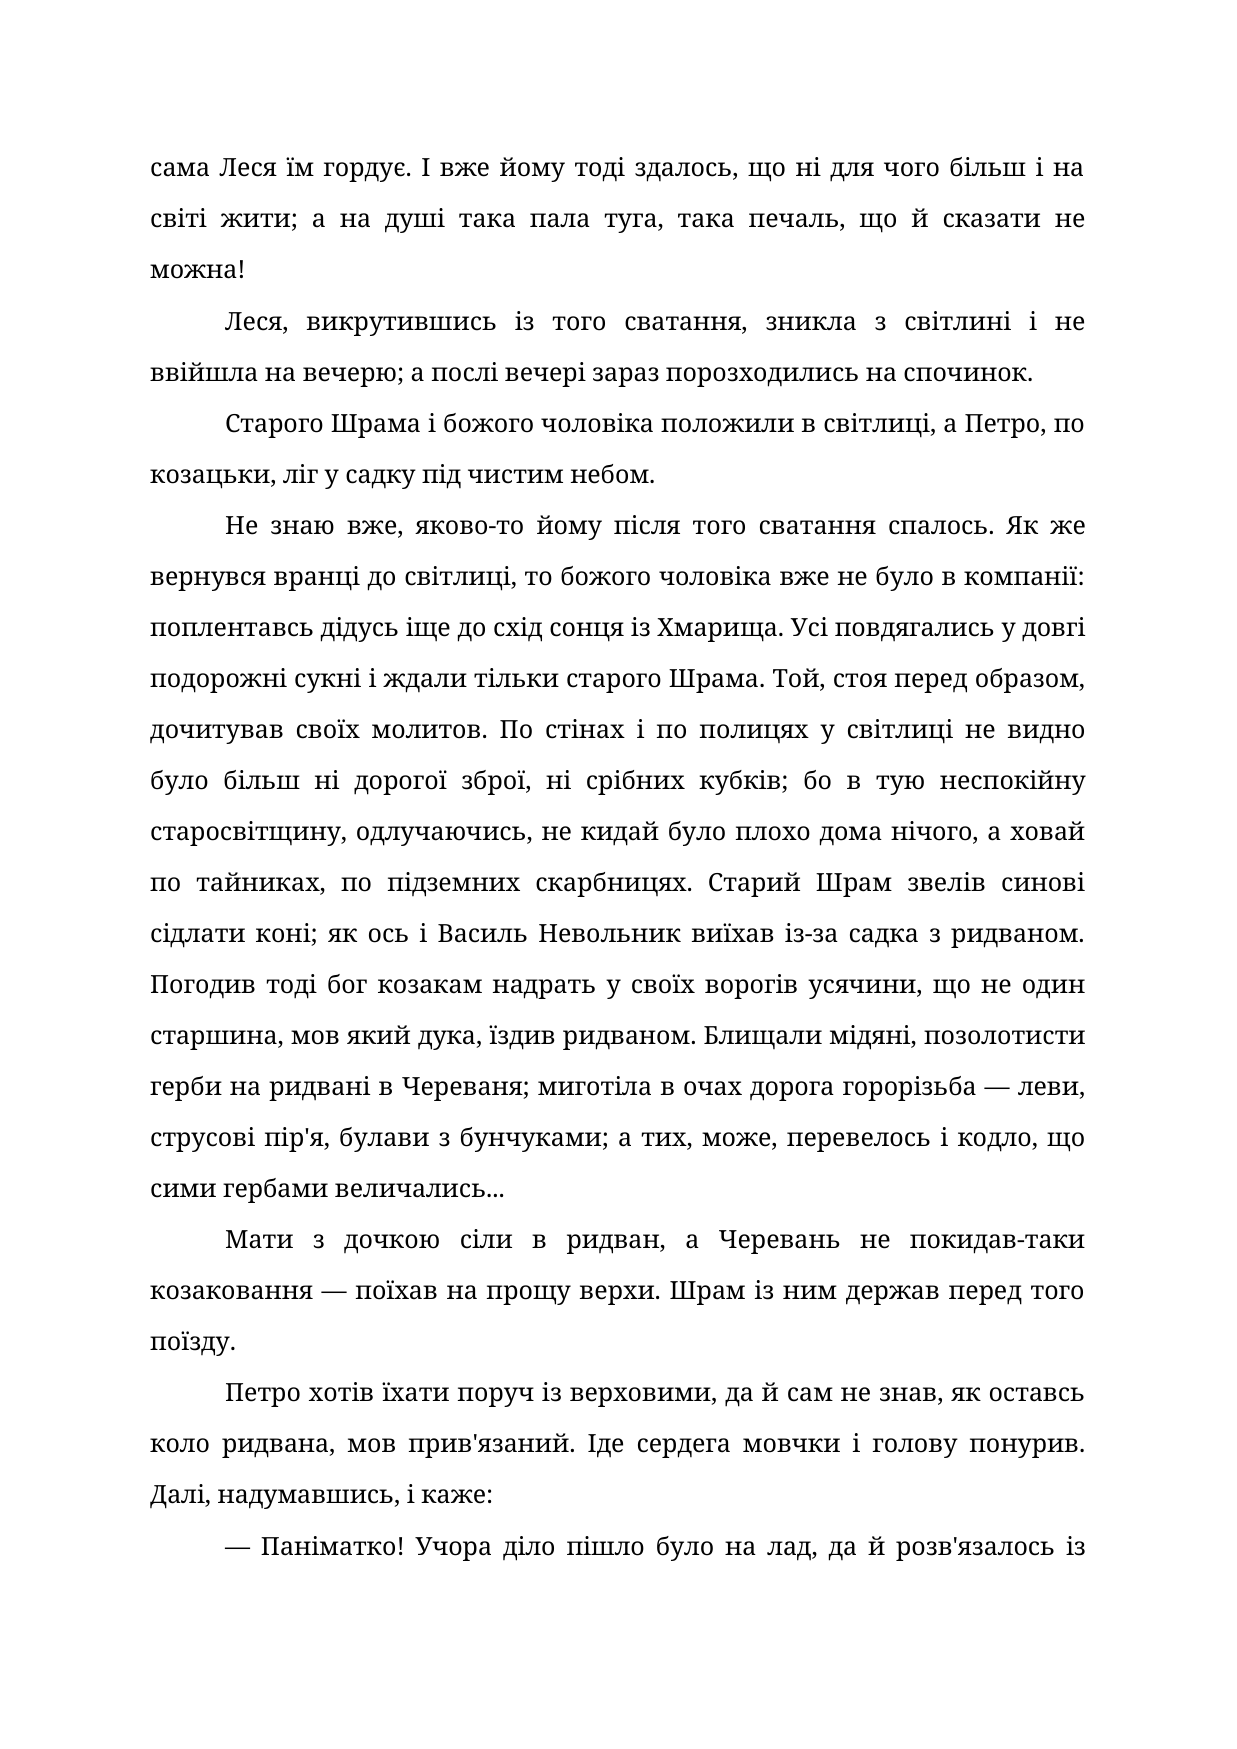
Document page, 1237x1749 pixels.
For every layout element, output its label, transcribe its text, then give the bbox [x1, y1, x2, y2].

text Не знаю вже, яково-то йому після того сватання спалось. Як же вернувся вранці до світлиці, то божого чоловіка вже не було в компанії: поплентавсь дідусь іще до схід сонця із Хмарища. Усі повдягались у довгі подорожні сукні і ждали тільки старого Шрама. Той, стоя перед образом, дочитував своїх молитов. По стінах і по полицях у світлиці не видно було більш ні дорогої зброї, ні срібних кубків; бо в тую неспокійну старосвітщину, одлучаючись, не кидай було плохо дома нічого, а ховай по тайниках, по підземних скарбницях. Старий Шрам звелів синові сідлати коні; як ось і Василь Невольник виїхав із-за садка з ридваном. Погодив тоді бог козакам надрать у своїх ворогів усячини, що не один старшина, мов який дука, їздив ридваном. Блищали мідяні, позолотисти герби на ридвані в Череваня; миготіла в очах дорога горорізьба — леви, струсові пір'я, булави з бунчуками; а тих, може, перевелось і кодло, що сими гербами величались... [150, 507, 1086, 1205]
text Старого Шрама і божого чоловіка положили в світлиці, а Петро, по козацьки, ліг у садку під чистим небом. [150, 405, 1086, 490]
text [150, 150, 1086, 286]
text Мати з дочкою сіли в ридван, а Черевань не покидав-таки козаковання — поїхав на прощу верхи. Шрам із ним держав перед того поїзду. [150, 1222, 1086, 1358]
text Леся, викрутившись із того сватання, зникла з світлині і не ввійшла на вечерю; а послі вечері зараз порозходились на спочинок. [150, 303, 1086, 388]
text Петро хотів їхати поруч із верховими, да й сам не знав, як оставсь коло ридвана, мов прив'язаний. Іде сердега мовчки і голову понурив. Далі, надумавшись, і каже: [150, 1375, 1086, 1511]
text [150, 1528, 1086, 1562]
